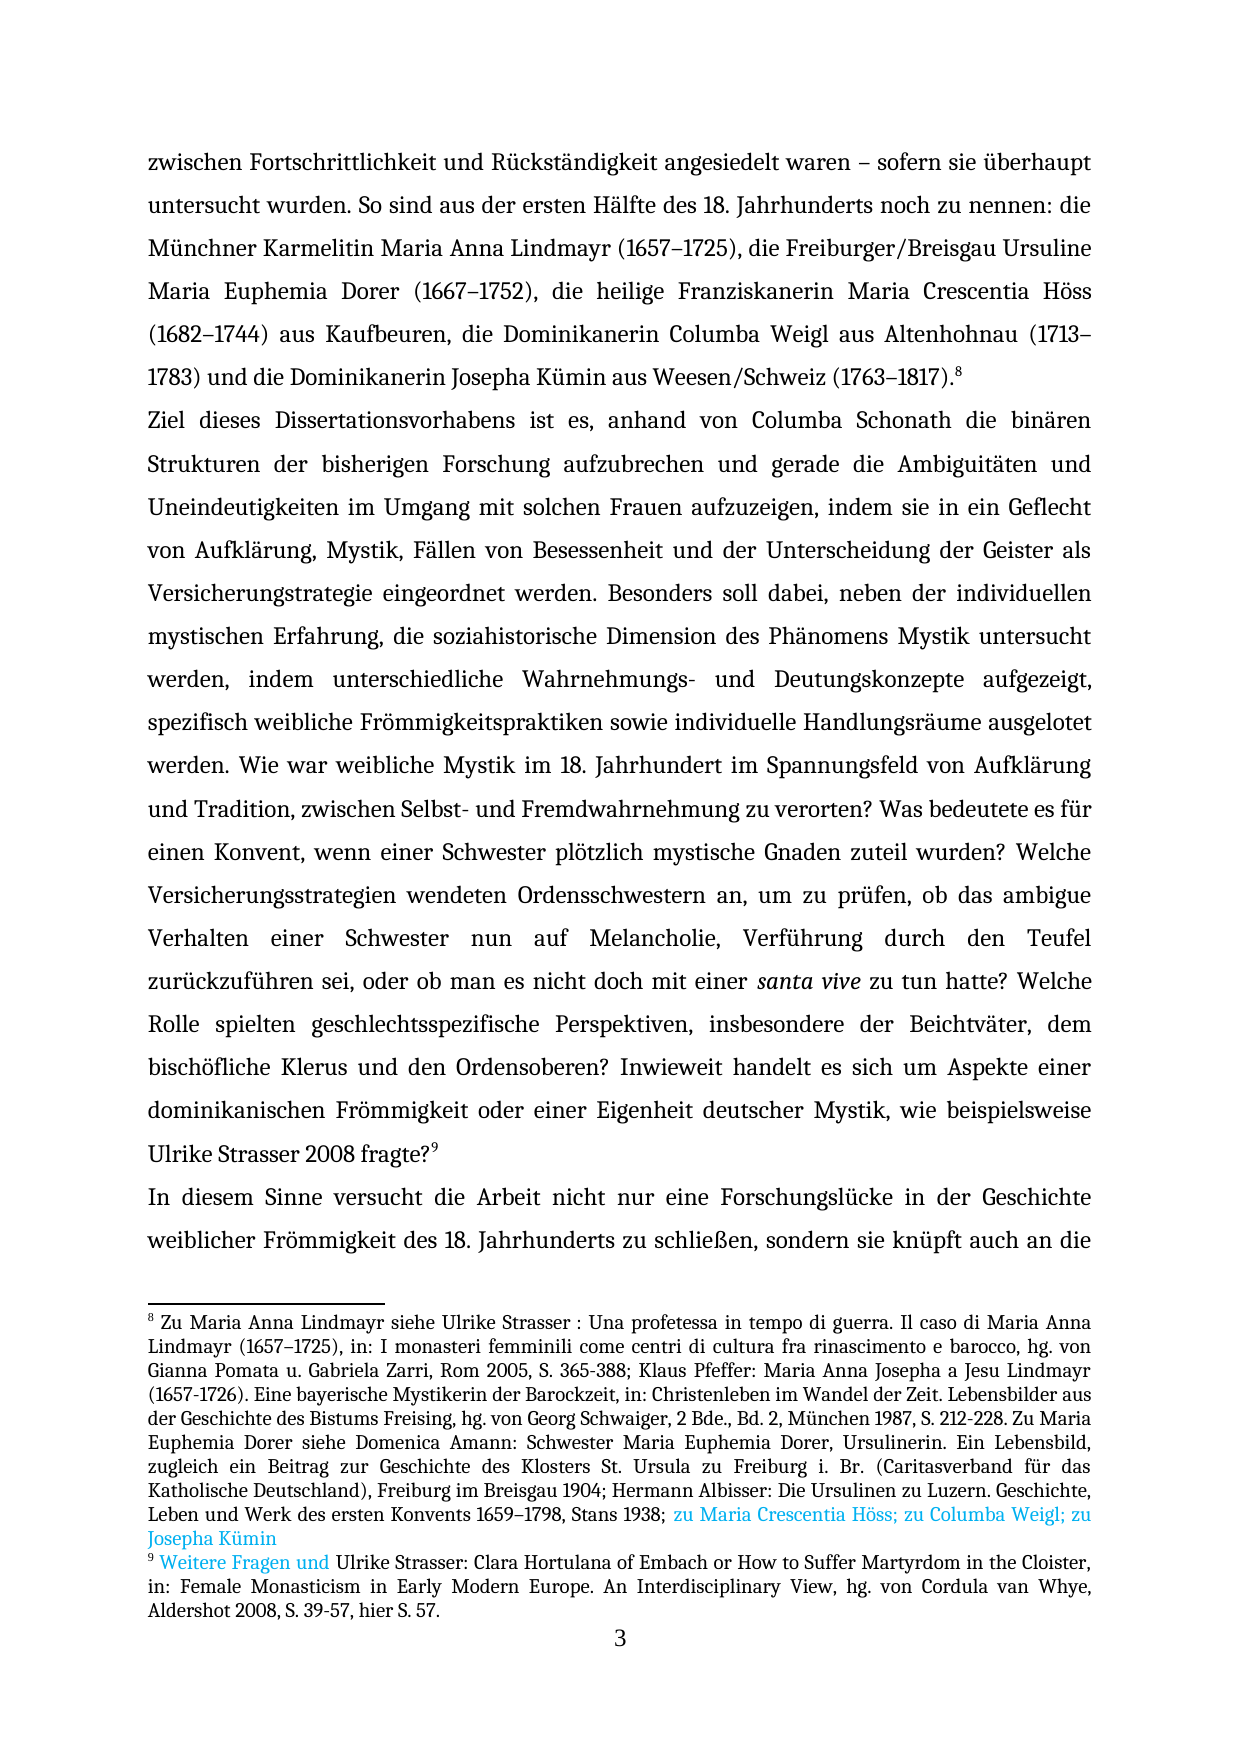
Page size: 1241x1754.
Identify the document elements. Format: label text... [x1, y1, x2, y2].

text Schonath steht stellvertretend für eine Reihe spirituell begnadeter Ordensschwestern des 18. Jahrhunderts, deren Visionen, Stigmata und Ekstasen bisher historiografisch binär im Spannungsfeld zwischen Aufklärung und Aberglaube, zwischen Elite- und Volksglauben, zwischen Fortschrittlichkeit und Rückständigkeit angesiedelt waren – sofern sie überhaupt untersucht wurden. So sind aus der ersten Hälfte des 18. Jahrhunderts noch zu nennen: die Münchner Karmelitin Maria Anna Lindmayr (1657–1725), die Freiburger/Breisgau Ursuline Maria Euphemia Dorer (1667–1752), die heilige Franziskanerin Maria Crescentia Höss (1682–1744) aus Kaufbeuren, die Dominikanerin Columba Weigl aus Altenhohnau (1713–1783) und die Dominikanerin Josepha Kümin aus Weesen/Schweiz (1763–1817). [148, 148, 1093, 392]
text Ziel dieses Dissertationsvorhabens ist es, anhand von Columba Schonath die binären Strukturen der bisherigen Forschung aufzubrechen und gerade die Ambiguitäten und Uneindeutigkeiten im Umgang mit solchen Frauen aufzuzeigen, indem sie in ein Geflecht von Aufklärung, Mystik, Fällen von Besessenheit und der Unterscheidung der Geister als Versicherungstrategie eingeordnet werden. Besonders soll dabei, neben der individuellen mystischen Erfahrung, die soziahistorische Dimension des Phänomens Mystik untersucht werden, indem unterschiedliche Wahrnehmungs- und Deutungskonzepte aufgezeigt, spezifisch weibliche Frömmigkeitspraktiken sowie individuelle Handlungsräume ausgelotet werden. Wie war weibliche Mystik im 18. Jahrhundert im Spannungsfeld von Aufklärung und Tradition, zwischen Selbst- und Fremdwahrnehmung zu verorten? Was bedeutete es für einen Konvent, wenn einer Schwester plötzlich mystische Gnaden zuteil wurden? Welche Versicherungsstrategien wendeten Ordensschwestern an, um zu prüfen, ob das ambigue Verhalten einer Schwester nun auf Melancholie, Verführung durch den Teufel zurückzuführen sei, oder ob man es nicht doch mit einer santa vive zu tun hatte? Welche Rolle spielten geschlechtsspezifische Perspektiven, insbesondere der Beichtväter, dem bischöfliche Klerus und den Ordensoberen? Inwieweit handelt es sich um Aspekte einer dominikanischen Frömmigkeit oder einer Eigenheit deutscher Mystik, wie beispielsweise Ulrike Strasser 2008 fragte? [148, 406, 1093, 1168]
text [148, 1183, 1093, 1254]
